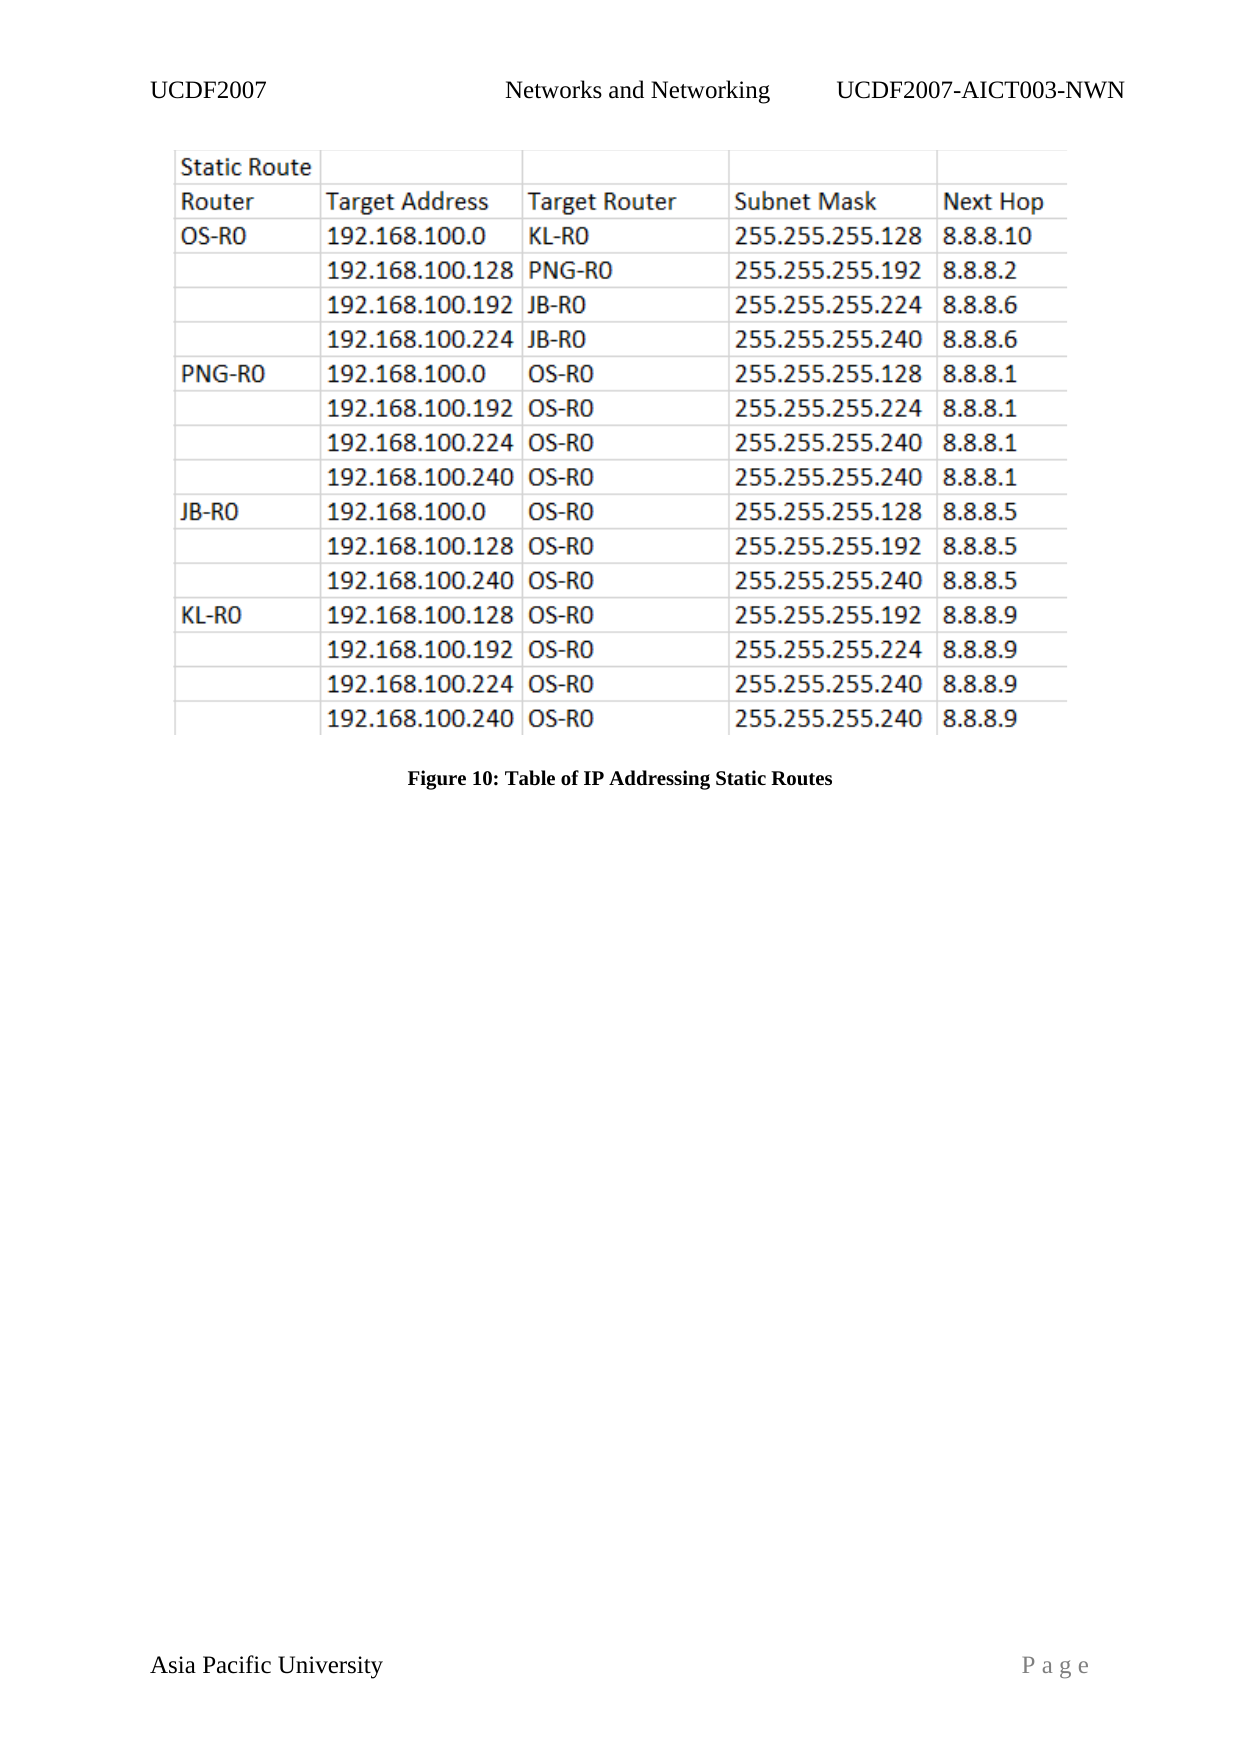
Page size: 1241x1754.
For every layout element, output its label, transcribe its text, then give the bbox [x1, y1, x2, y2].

text Figure 10: Table of IP Addressing Static Routes [150, 766, 1090, 789]
picture [173, 150, 1068, 735]
